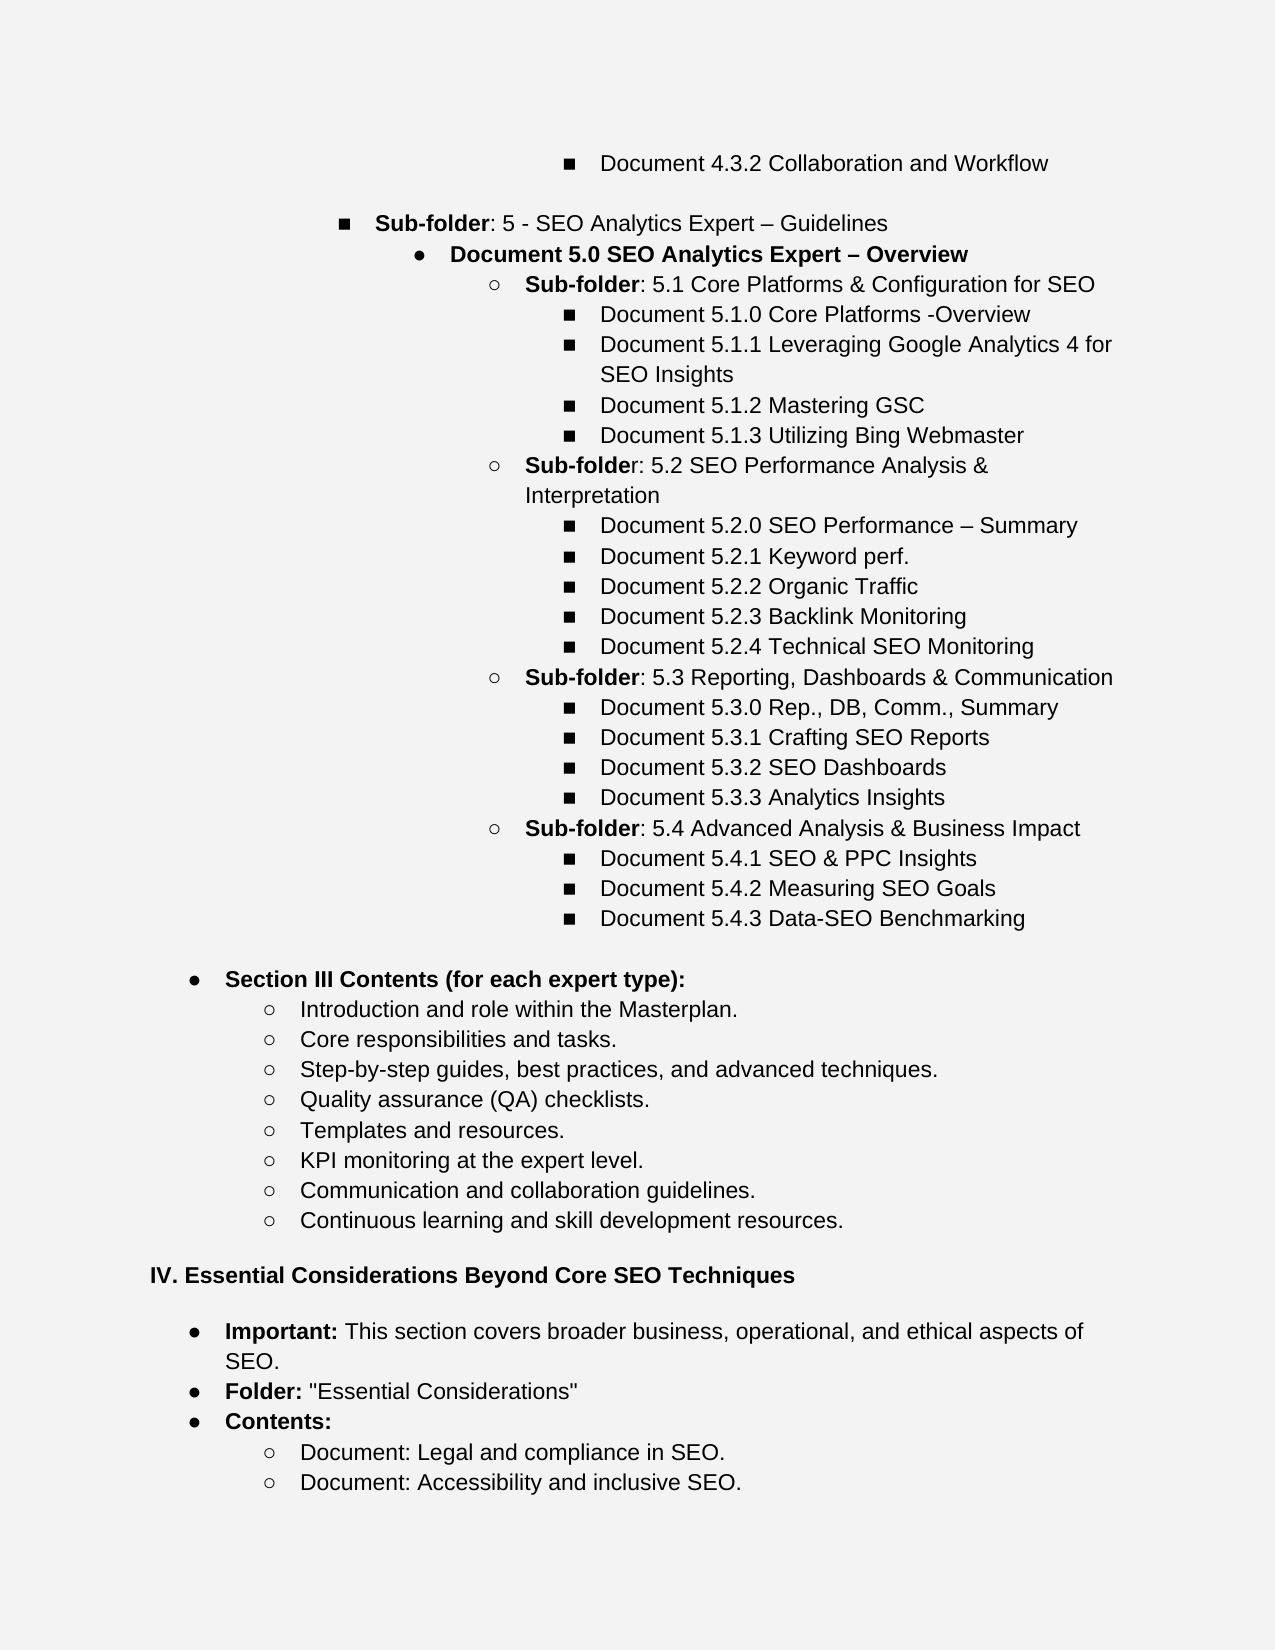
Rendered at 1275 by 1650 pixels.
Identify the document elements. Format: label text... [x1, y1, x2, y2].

list Document 5.2.1 Keyword perf. [562, 543, 1125, 569]
list Document 5.1.3 Utilizing Bing Webmaster [562, 422, 1125, 448]
list Sub-folder: 5.4 Advanced Analysis & Business Impact [487, 814, 1125, 841]
list Document 5.3.3 Analytics Insights [562, 784, 1125, 811]
list Document 5.0 SEO Analytics Expert – Overview [412, 241, 1125, 267]
list Document 5.2.3 Backlink Monitoring [562, 603, 1125, 629]
list Document 5.2.0 SEO Performance – Summary [562, 512, 1125, 539]
list Communication and collaboration guidelines. [262, 1177, 1125, 1203]
list Introduction and role within the Masterplan. [262, 996, 1125, 1022]
list Section III Contents (for each expert type): [187, 966, 1125, 992]
list Document 5.4.1 SEO & PPC Insights [562, 845, 1125, 871]
list Document 5.1.0 Core Platforms -Overview [562, 301, 1125, 327]
list Sub-folder: 5.2 SEO Performance Analysis & Interpretation [487, 452, 1125, 509]
list Document 5.3.0 Rep., DB, Comm., Summary [562, 694, 1125, 720]
list Continuous learning and skill development resources. [262, 1207, 1125, 1234]
list Sub-folder: 5.3 Reporting, Dashboards & Communication [487, 663, 1125, 690]
list Document 5.1.2 Mastering GSC [562, 392, 1125, 418]
list Sub-folder: 5 - SEO Analytics Expert – Guidelines [337, 210, 1125, 237]
list Sub-folder: 5.1 Core Platforms & Configuration for SEO [487, 271, 1125, 297]
list Document 5.3.2 SEO Dashboards [562, 754, 1125, 781]
list Document 5.4.3 Data-SEO Benchmarking [562, 905, 1125, 932]
list Document 5.1.1 Leveraging Google Analytics 4 for SEO Insights [562, 331, 1125, 388]
list Document 4.3.2 Collaboration and Workflow [562, 150, 1125, 207]
list Step-by-step guides, best practices, and advanced techniques. [262, 1056, 1125, 1083]
list Document 5.2.2 Organic Traffic [562, 573, 1125, 599]
list Quality assurance (QA) checklists. [262, 1086, 1125, 1113]
list Folder: "Essential Considerations" [187, 1378, 1125, 1404]
list Important: This section covers broader business, operational, and ethical aspects of SEO. [187, 1318, 1125, 1374]
list Document 5.3.1 Crafting SEO Reports [562, 724, 1125, 750]
list Contents: [187, 1408, 1125, 1435]
list Document 5.4.2 Measuring SEO Goals [562, 875, 1125, 901]
text IV. Essential Considerations Beyond Core SEO Techniques [150, 1262, 1125, 1289]
list Document: Accessibility and inclusive SEO. [262, 1469, 1125, 1495]
list KPI monitoring at the expert level. [262, 1147, 1125, 1173]
list Document 5.2.4 Technical SEO Monitoring [562, 633, 1125, 660]
list Templates and resources. [262, 1117, 1125, 1143]
list Document: Legal and compliance in SEO. [262, 1438, 1125, 1465]
list Core responsibilities and tasks. [262, 1026, 1125, 1052]
